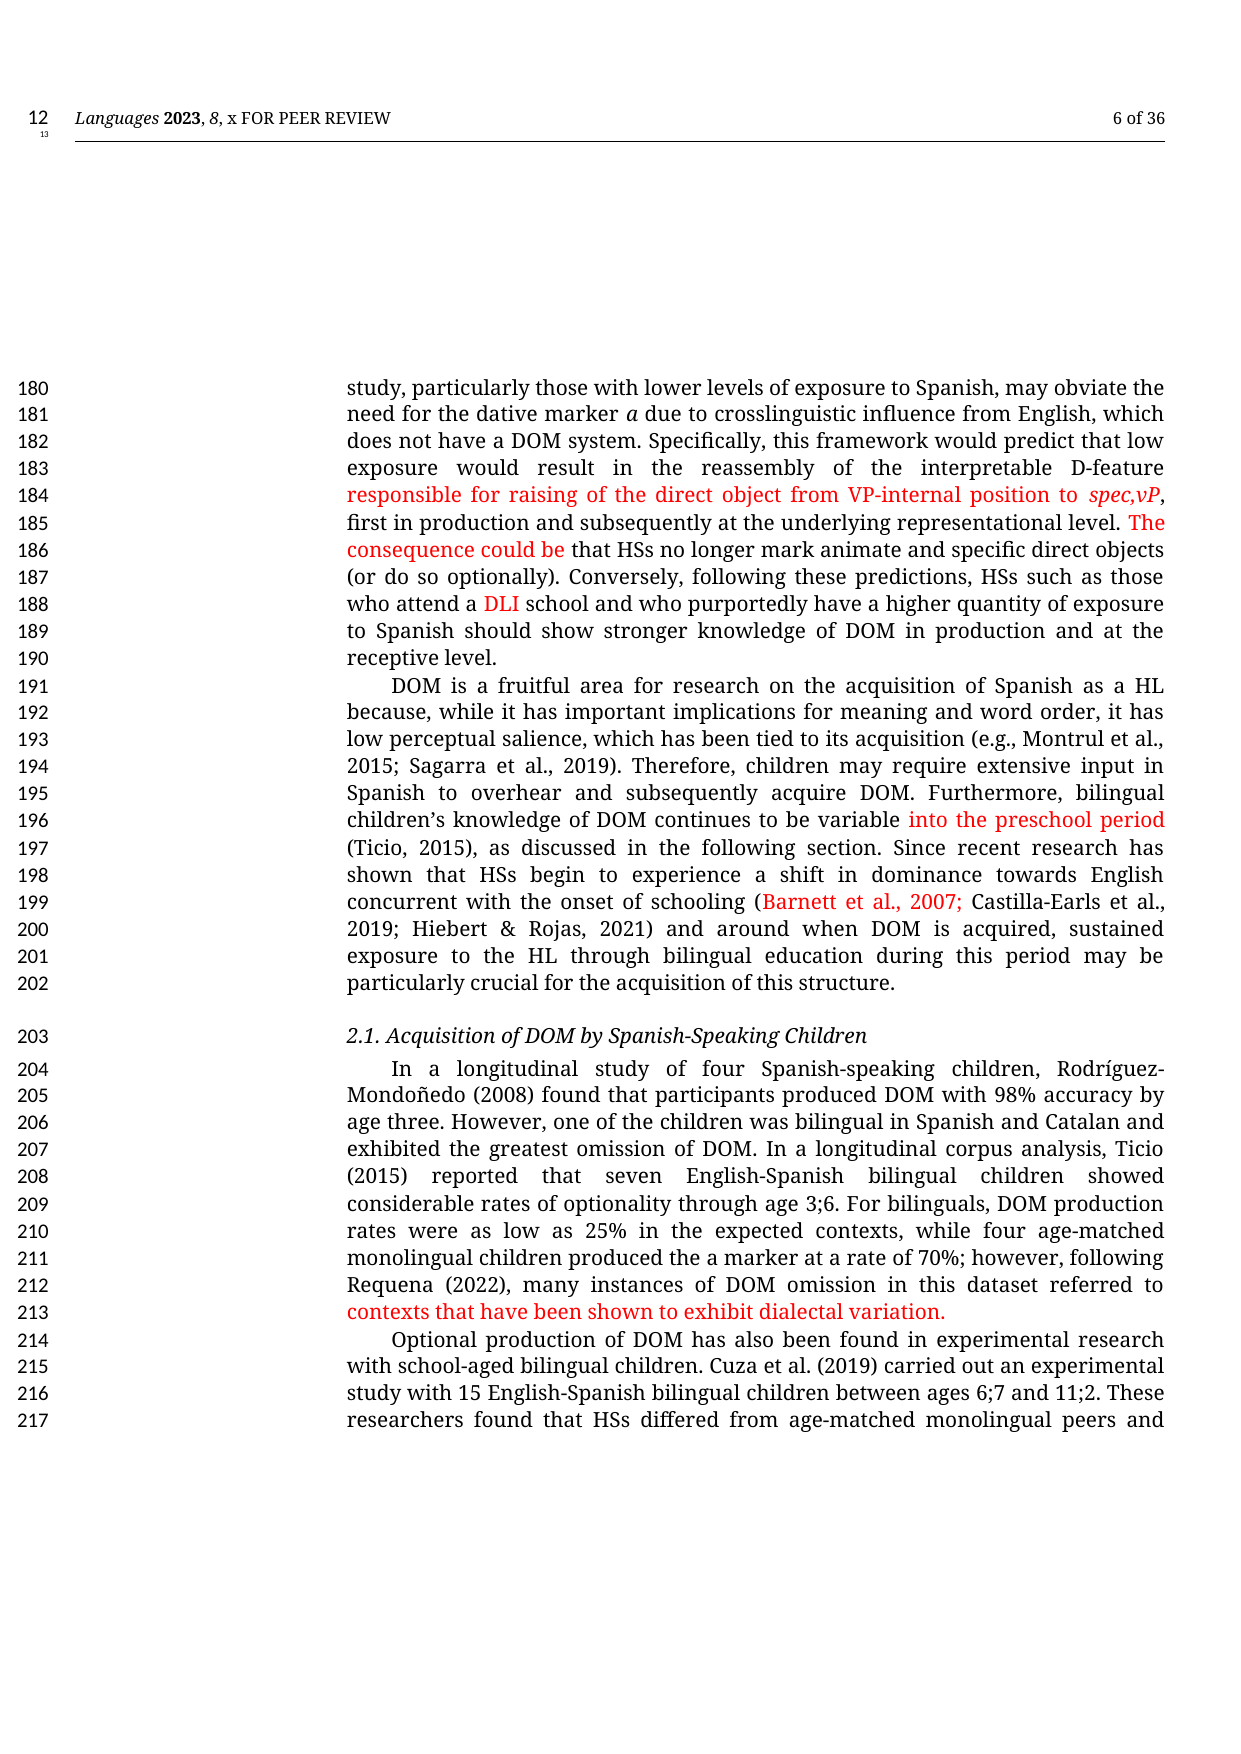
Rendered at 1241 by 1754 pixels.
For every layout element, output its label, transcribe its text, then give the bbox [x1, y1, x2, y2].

text In a longitudinal study of four Spanish-speaking children, Rodríguez-Mondoñedo (2008) found that participants produced DOM with 98% accuracy by age three. However, one of the children was bilingual in Spanish and Catalan and exhibited the greatest omission of DOM. In a longitudinal corpus analysis, Ticio (2015) reported that seven English-Spanish bilingual children showed considerable rates of optionality through age 3;6. For bilinguals, DOM production rates were as low as 25% in the expected contexts, while four age-matched monolingual children produced the a marker at a rate of 70%; however, following Requena (2022), many instances of DOM omission in this dataset referred to contexts that have been shown to exhibit dialectal variation. [347, 1055, 1165, 1325]
text DOM is a fruitful area for research on the acquisition of Spanish as a HL because, while it has important implications for meaning and word order, it has low perceptual salience, which has been tied to its acquisition (e.g., Montrul et al., 2015; Sagarra et al., 2019). Therefore, children may require extensive input in Spanish to overhear and subsequently acquire DOM. Furthermore, bilingual children’s knowledge of DOM continues to be variable into the preschool period (Ticio, 2015), as discussed in the following section. Since recent research has shown that HSs begin to experience a shift in dominance towards English concurrent with the onset of schooling (Barnett et al., 2007; Castilla-Earls et al., 2019; Hiebert & Rojas, 2021) and around when DOM is acquired, sustained exposure to the HL through bilingual education during this period may be particularly crucial for the acquisition of this structure. [347, 672, 1165, 996]
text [347, 1325, 1165, 1434]
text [347, 374, 1165, 672]
subtitle 2.1. Acquisition of DOM by Spanish-Speaking Children [347, 1021, 1165, 1048]
